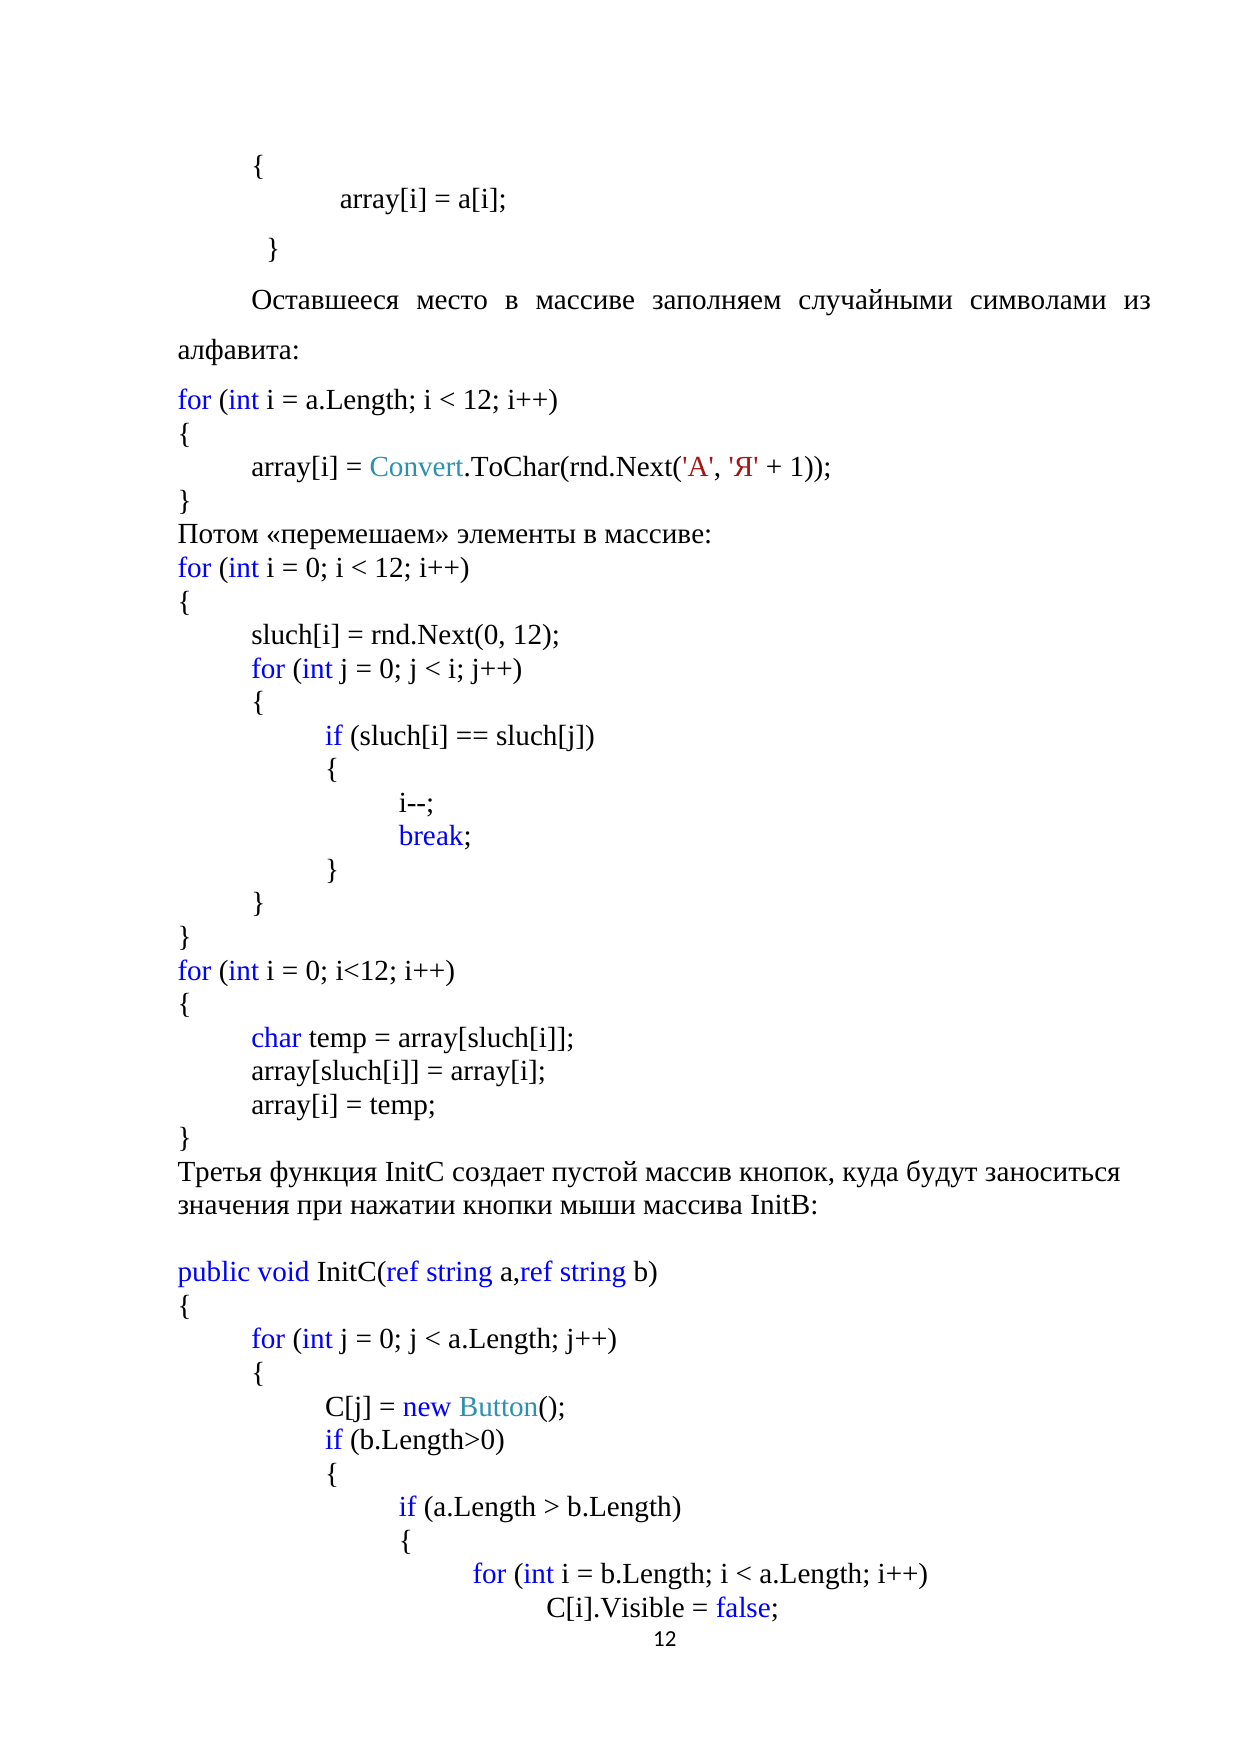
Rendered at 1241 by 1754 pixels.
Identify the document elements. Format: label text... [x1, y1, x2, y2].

text array[sluch[i]] = array[i]; [177, 1053, 1152, 1087]
text Оставшееся место в массиве заполняем случайными символами из алфавита: [177, 282, 1152, 366]
text } [177, 919, 1152, 953]
text { [177, 1355, 1152, 1389]
text sluch[i] = rnd.Next(0, 12); [177, 617, 1152, 651]
text { [177, 584, 1152, 617]
text { [177, 986, 1152, 1020]
text Третья функция InitC создает пустой массив кнопок, куда будут заноситься значения при нажатии кнопки мыши массива InitB: [177, 1154, 1152, 1221]
text array[i] = temp; [177, 1087, 1152, 1120]
text break; [177, 818, 1152, 852]
text { [177, 416, 1152, 449]
text } [177, 483, 1152, 517]
text } [177, 232, 1152, 265]
text } [177, 886, 1152, 919]
text public void InitC(ref string a,ref string b) [177, 1254, 1152, 1288]
text if (b.Length>0) [177, 1422, 1152, 1456]
text array[i] = a[i]; [251, 181, 1152, 215]
text if (a.Length > b.Length) [177, 1489, 1152, 1523]
text { [177, 1456, 1152, 1489]
text C[j] = new Button(); [177, 1389, 1152, 1422]
text } [177, 1120, 1152, 1154]
text C[i].Visible = false; [177, 1590, 1152, 1623]
text for (int j = 0; j < a.Length; j++) [177, 1322, 1152, 1355]
text for (int j = 0; j < i; j++) [177, 651, 1152, 684]
text { [177, 684, 1152, 718]
text char temp = array[sluch[i]]; [177, 1020, 1152, 1053]
text { [177, 1523, 1152, 1556]
text for (int i = 0; i < 12; i++) [177, 550, 1152, 584]
text for (int i = b.Length; i < a.Length; i++) [177, 1556, 1152, 1590]
text i--; [177, 785, 1152, 818]
text if (sluch[i] == sluch[j]) [177, 718, 1152, 751]
text } [177, 852, 1152, 886]
text { [177, 1288, 1152, 1322]
text for (int i = 0; i<12; i++) [177, 953, 1152, 986]
text array[i] = Convert.ToChar(rnd.Next('А', 'Я' + 1)); [177, 449, 1152, 483]
text Потом «перемешаем» элементы в массиве: [177, 517, 1152, 550]
text for (int i = a.Length; i < 12; i++) [177, 382, 1152, 416]
text { [177, 148, 1152, 181]
text { [177, 751, 1152, 785]
